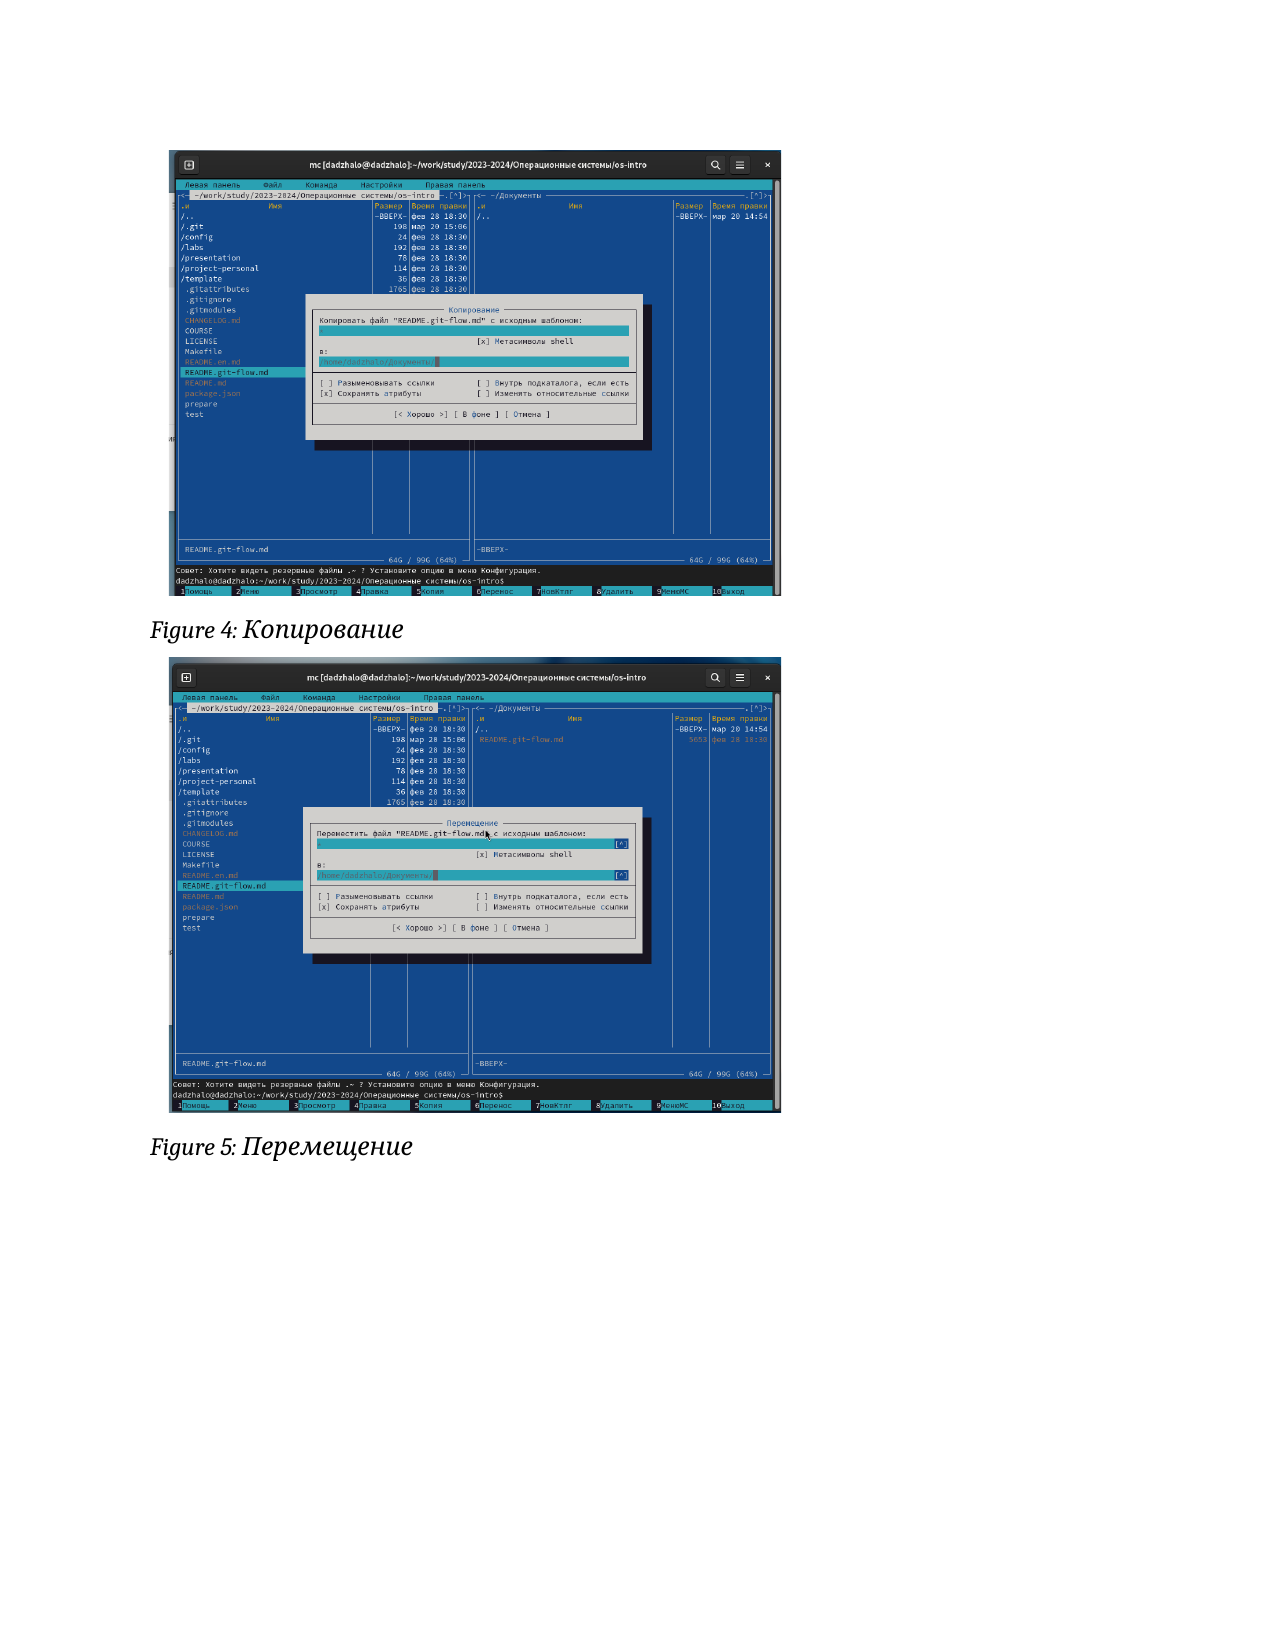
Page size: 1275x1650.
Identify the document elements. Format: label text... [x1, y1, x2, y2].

text Figure 5: Перемещение [150, 1133, 1125, 1162]
picture [168, 150, 782, 596]
text Figure 4: Копирование [150, 616, 1125, 645]
picture [168, 657, 782, 1113]
